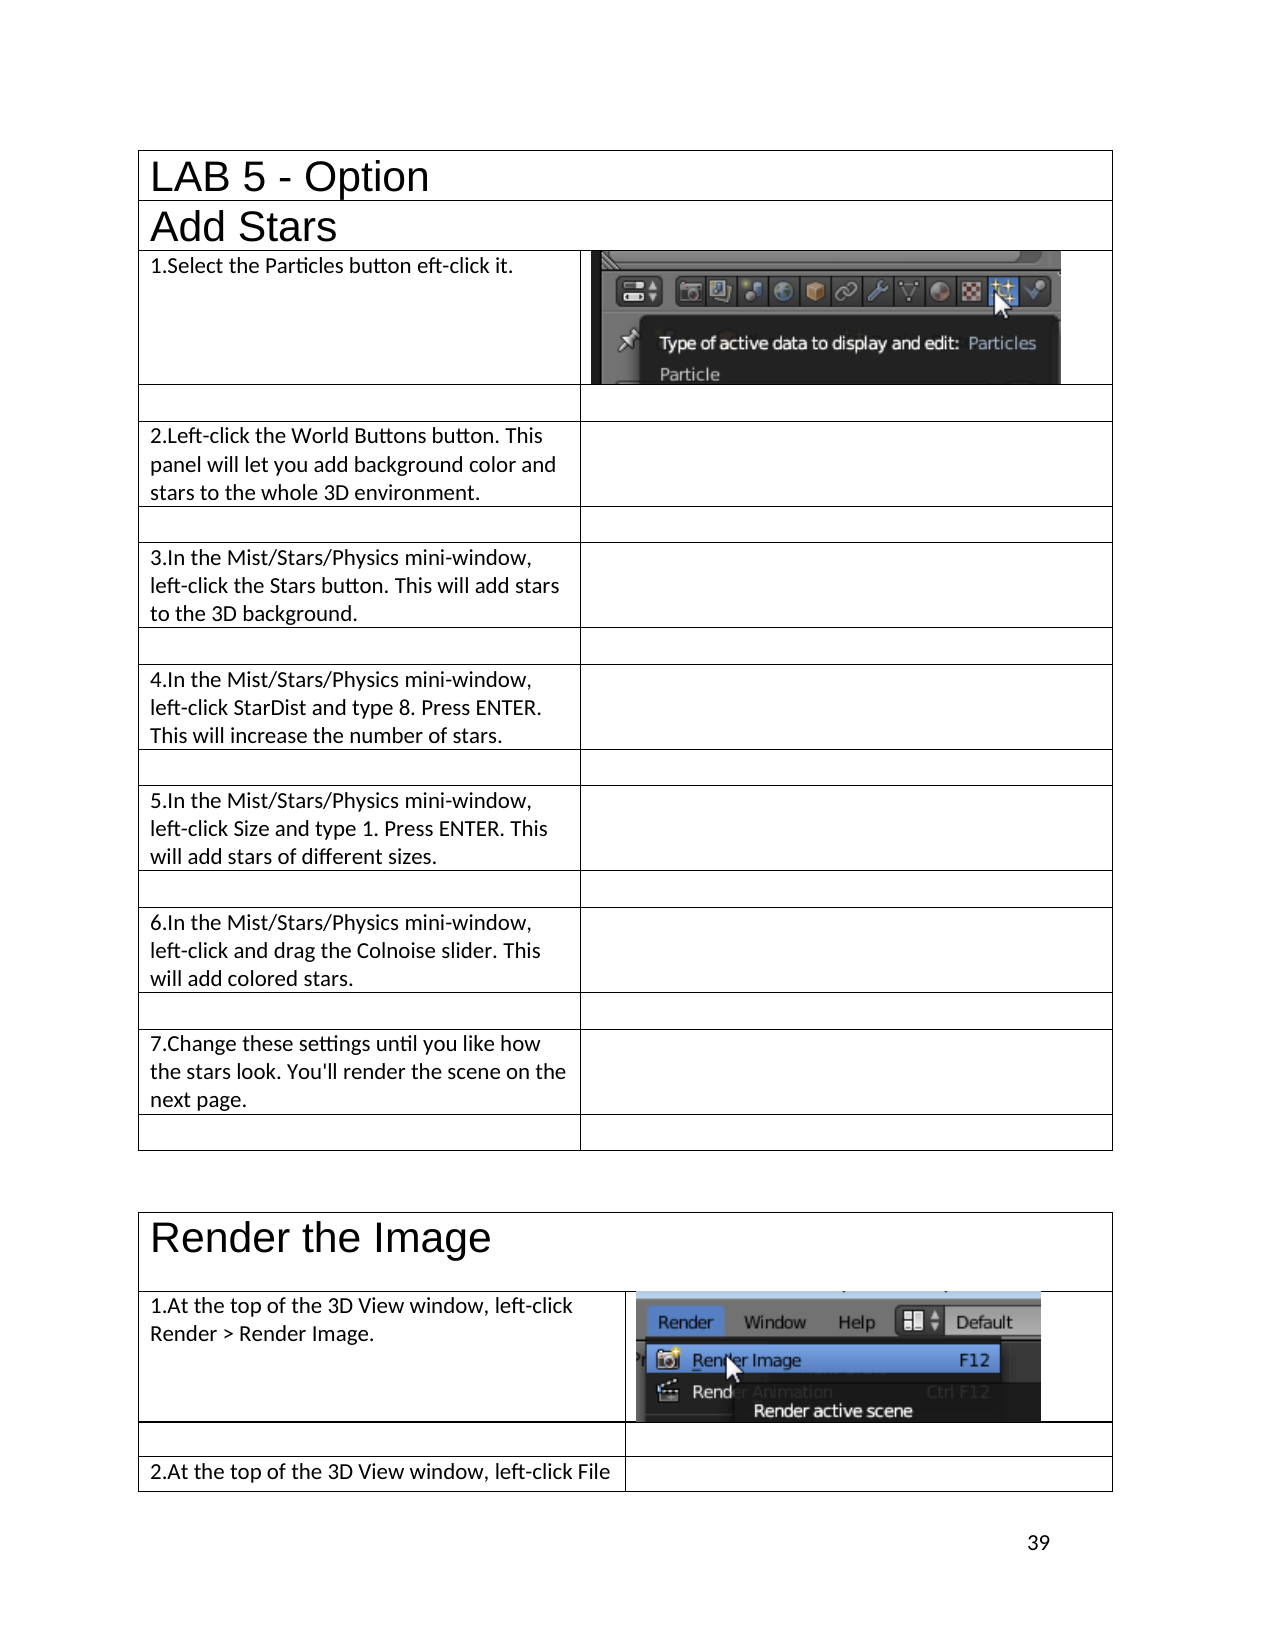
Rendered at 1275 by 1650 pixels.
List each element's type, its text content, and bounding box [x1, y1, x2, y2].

table_cell 2.Left-click the World Buttons button. This panel will let you add background color and stars to the whole 3D environment. [139, 422, 580, 506]
table_header LAB 5 - Option [139, 151, 1112, 200]
table_cell 5.In the Mist/Stars/Physics mini-window, left-click Size and type 1. Press ENTER. This will add stars of different sizes. [139, 786, 580, 870]
table_cell [581, 251, 591, 384]
table_cell [581, 750, 1112, 785]
table_cell [139, 993, 580, 1028]
table_cell [139, 871, 580, 907]
table_cell 6.In the Mist/Stars/Physics mini-window, left-click and drag the Colnoise slider. This will add colored stars. [139, 908, 580, 992]
table_cell [581, 422, 1112, 506]
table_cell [139, 1457, 625, 1491]
table_cell [139, 1423, 625, 1456]
table_cell [581, 786, 1112, 870]
table_cell 4.In the Mist/Stars/Physics mini-window, left-click StarDist and type 8. Press ENTER. This will increase the number of stars. [139, 665, 580, 749]
table_cell [139, 750, 580, 785]
table_cell Add Stars [139, 201, 1112, 250]
table_cell [626, 1423, 1112, 1456]
table_header Render the Image [139, 1213, 1112, 1291]
table_cell [1061, 251, 1112, 384]
table_cell [581, 871, 1112, 907]
table_cell 3.In the Mist/Stars/Physics mini-window, left-click the Stars button. This will add stars to the 3D background. [139, 543, 580, 627]
picture [591, 251, 1061, 384]
table_cell [139, 507, 580, 542]
table_cell [581, 665, 1112, 749]
table_cell [581, 385, 1112, 421]
table_cell [139, 1115, 580, 1150]
table_cell [581, 628, 1112, 664]
table_cell 1.At the top of the 3D View window, left-click Render > Render Image. [139, 1292, 625, 1421]
table_cell [1041, 1292, 1112, 1421]
table_cell 1.Select the Particles button eft-click it. [139, 251, 580, 384]
table_cell [581, 993, 1112, 1028]
table_cell [581, 507, 1112, 542]
table_cell [581, 543, 1112, 627]
table_cell [581, 908, 1112, 992]
table_cell [139, 628, 580, 664]
table_cell 7.Change these settings until you like how the stars look. You'll render the scene on the next page. [139, 1030, 580, 1113]
picture [636, 1291, 1041, 1422]
table_cell [626, 1292, 636, 1421]
table_cell [581, 1115, 1112, 1150]
table_cell [581, 1030, 1112, 1113]
table_cell [139, 385, 580, 421]
table_cell [626, 1457, 1112, 1491]
